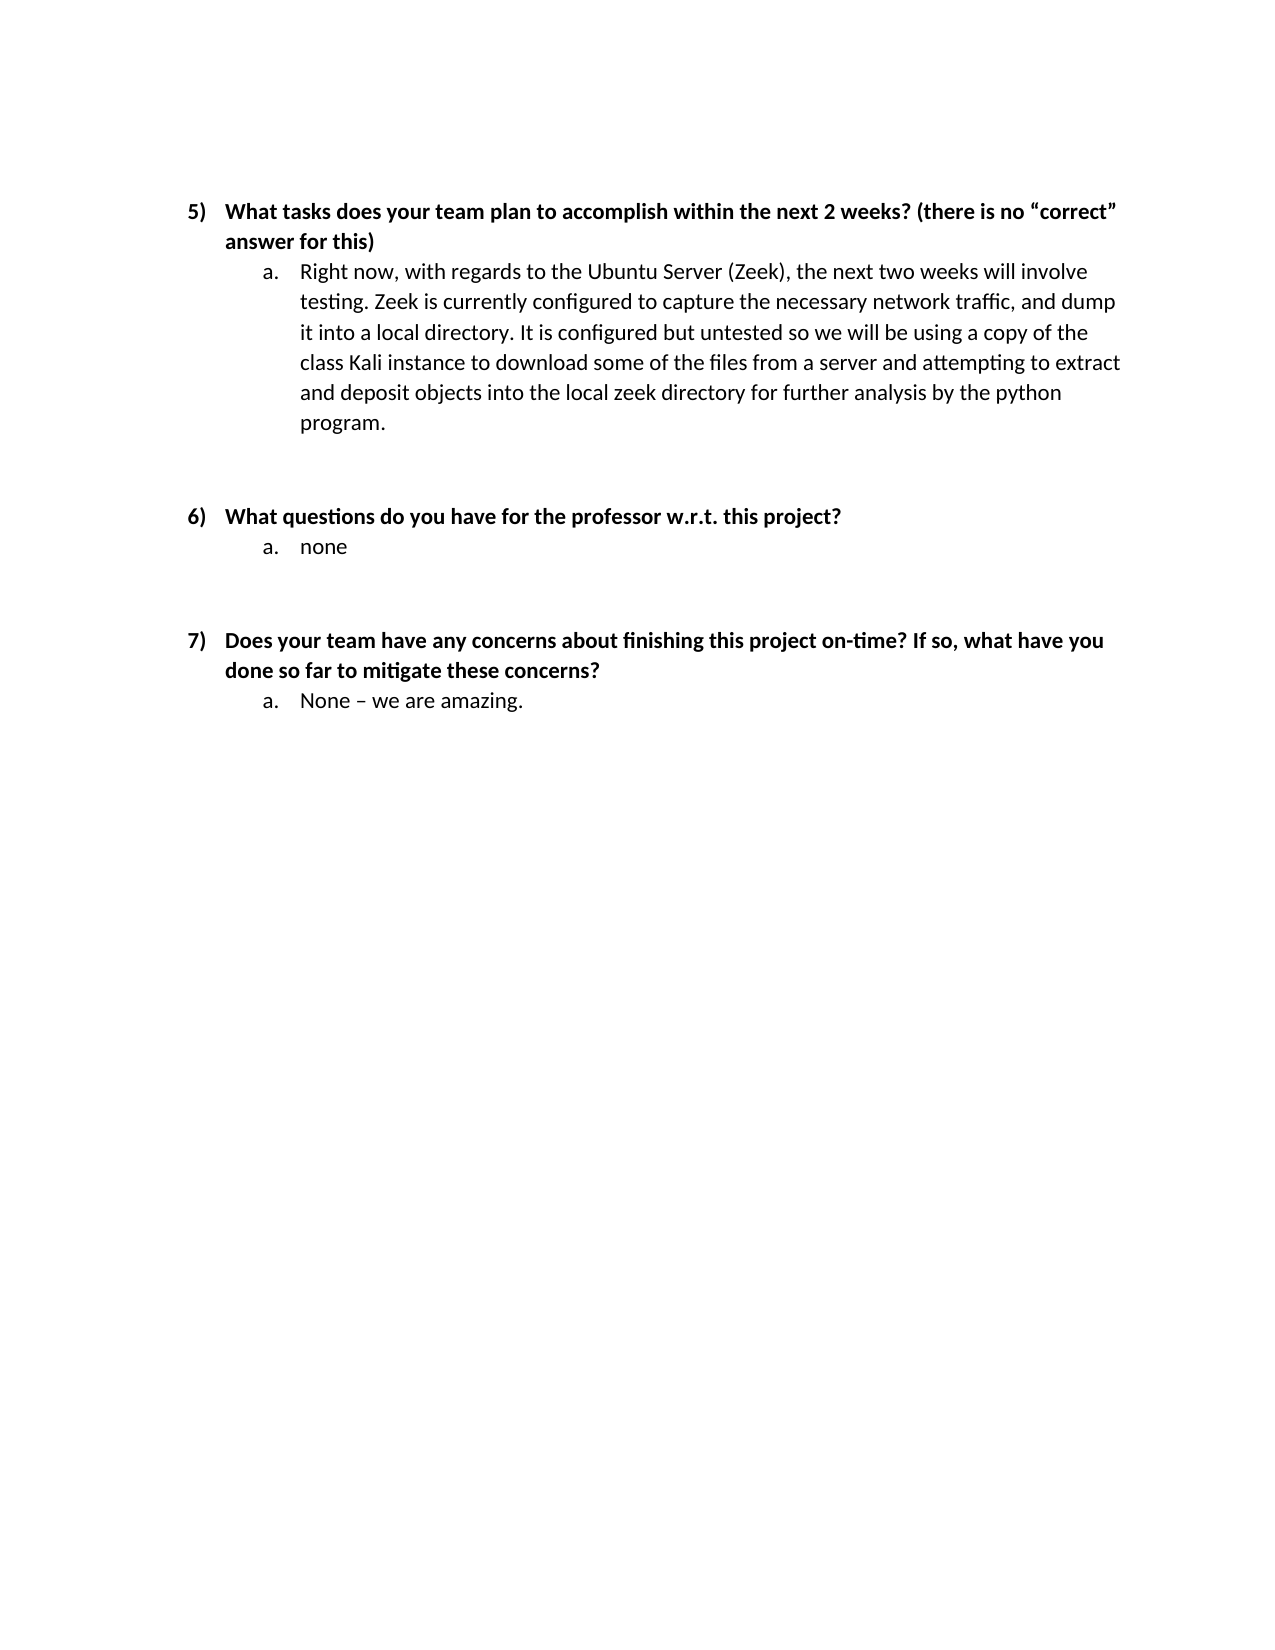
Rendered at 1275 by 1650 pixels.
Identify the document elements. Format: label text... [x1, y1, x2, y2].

list What questions do you have for the professor w.r.t. this project? [187, 502, 1125, 530]
list None – we are amazing. [262, 686, 1125, 714]
list What tasks does your team plan to accomplish within the next 2 weeks? (there is no “correct” answer for this) [187, 197, 1125, 255]
list none [262, 532, 1125, 560]
list Right now, with regards to the Ubuntu Server (Zeek), the next two weeks will involve testing. Zeek is currently configured to capture the necessary network traffic, and dump it into a local directory. It is configured but untested so we will be using a copy of the class Kali instance to download some of the files from a server and attempting to extract and deposit objects into the local zeek directory for further analysis by the python program. [262, 257, 1125, 436]
list Does your team have any concerns about finishing this project on-time? If so, what have you done so far to mitigate these concerns? [187, 626, 1125, 684]
